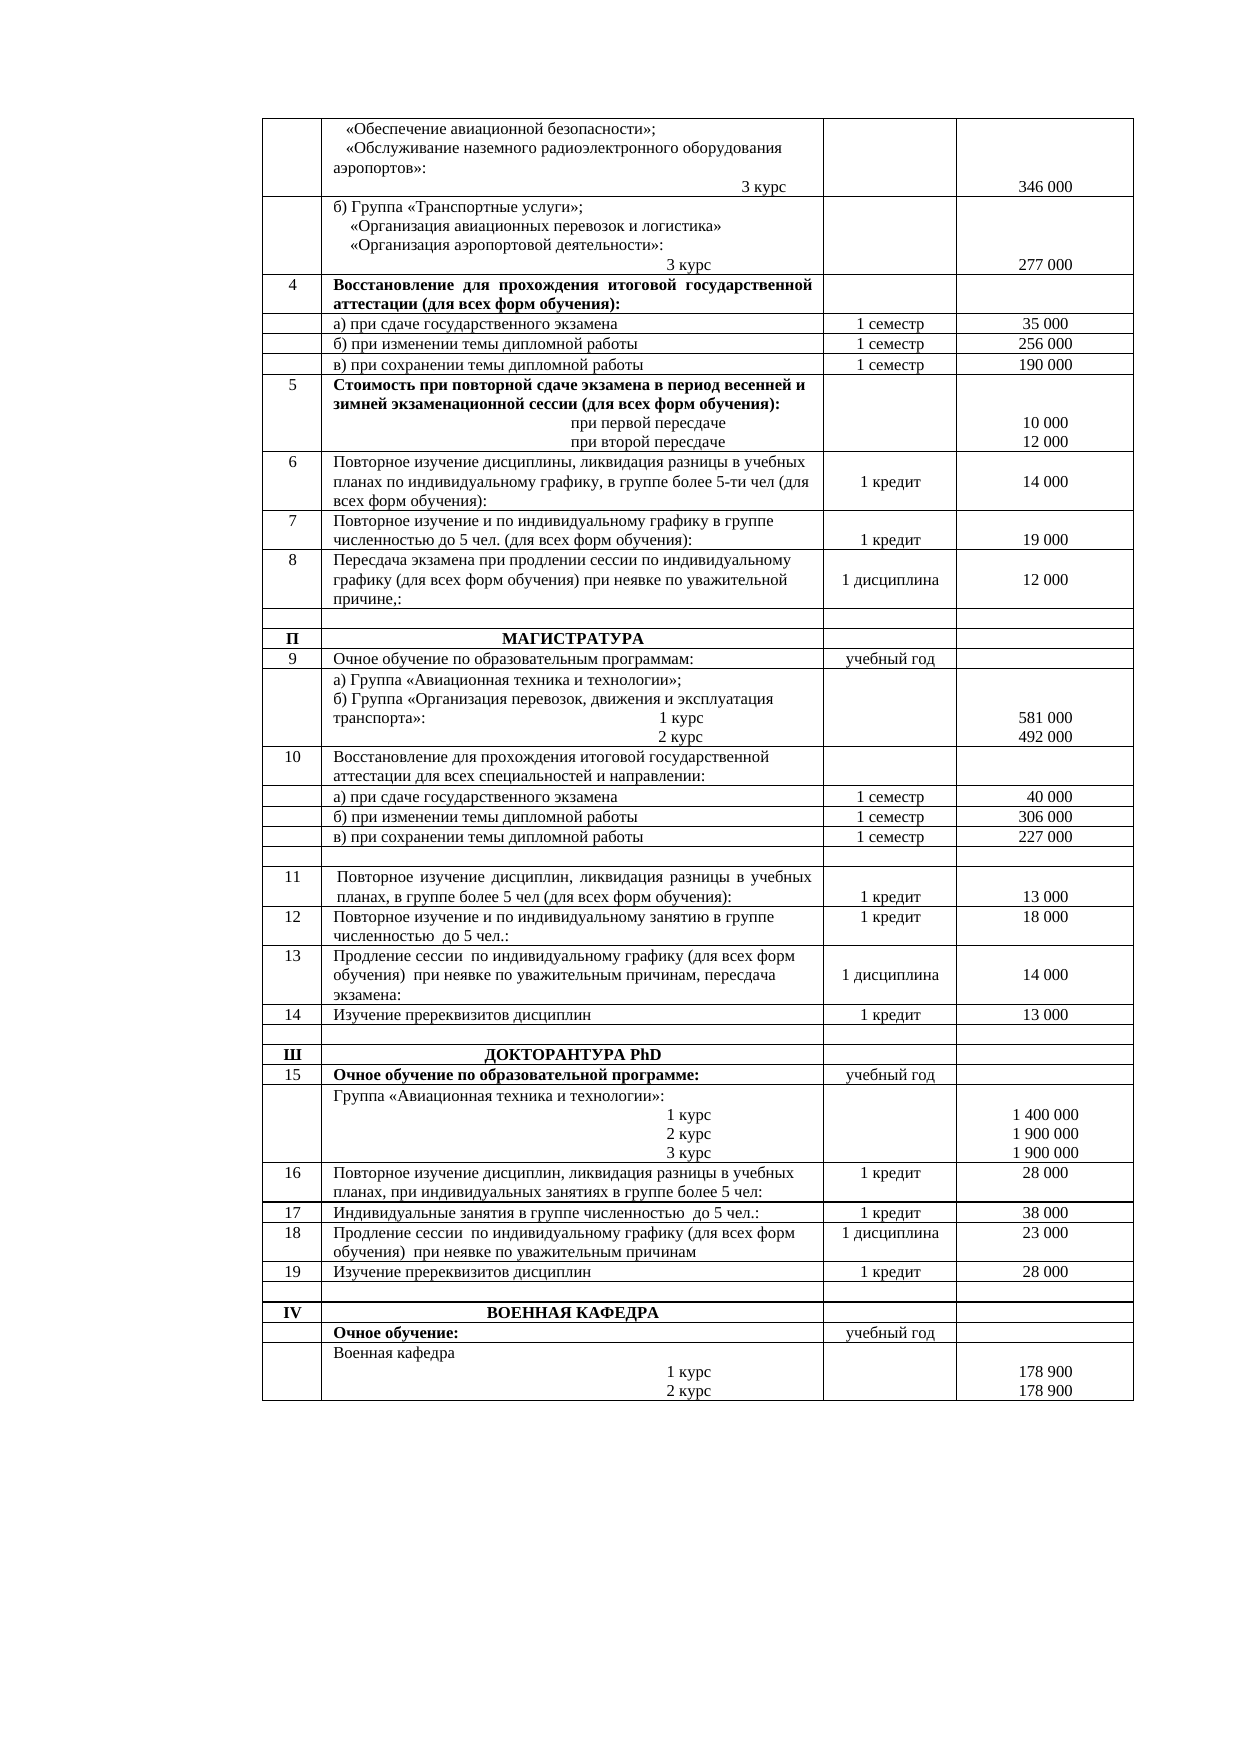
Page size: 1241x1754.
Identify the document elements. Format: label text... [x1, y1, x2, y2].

table_cell Очное обучение: [322, 1323, 823, 1342]
table_cell [322, 1282, 823, 1301]
table_cell 40 000 [957, 786, 1133, 806]
table_cell 1 семестр [824, 807, 956, 826]
table_cell [263, 827, 321, 846]
table_cell [263, 334, 321, 353]
table_cell б) Группа «Транспортные услуги»; «Организация авиационных перевозок и логистика» «Организация аэропортовой деятельности»: 3 курс [322, 197, 823, 273]
table_cell 1 кредит [824, 1203, 956, 1222]
table_cell 14 000 [957, 452, 1133, 510]
table_cell 1 кредит [824, 511, 956, 549]
table_cell [957, 1065, 1133, 1084]
table_cell 256 000 [957, 334, 1133, 353]
table_cell [824, 747, 956, 785]
table_cell 11 [263, 867, 321, 906]
table_cell [263, 354, 321, 373]
table_cell 1 семестр [824, 314, 956, 333]
table_cell [824, 1045, 956, 1064]
table_cell 6 [263, 452, 321, 510]
table_cell [263, 1282, 321, 1301]
table_cell 1 кредит [824, 907, 956, 945]
table_cell Очное обучение по образовательным программам: [322, 649, 823, 668]
table_cell [824, 609, 956, 628]
table_cell [824, 1085, 956, 1162]
table_cell Изучение пререквизитов дисциплин [322, 1005, 823, 1024]
table_cell [263, 119, 321, 196]
table_cell в) при сохранении темы дипломной работы [322, 827, 823, 846]
table_cell МАГИСТРАТУРА [322, 629, 823, 648]
table_cell [263, 807, 321, 826]
table_cell Пересдача экзамена при продлении сессии по индивидуальному графику (для всех форм обучения) при неявке по уважительной причине,: [322, 550, 823, 608]
table_cell Продление сессии по индивидуальному графику (для всех форм обучения) при неявке по уважительным причинам, пересдача экзамена: [322, 946, 823, 1003]
table_cell Восстановление для прохождения итоговой государственной аттестации для всех специальностей и направлении: [322, 747, 823, 785]
table_cell Индивидуальные занятия в группе численностью до 5 чел.: [322, 1203, 823, 1222]
table_cell 1 дисциплина [824, 550, 956, 608]
table_cell 1 семестр [824, 354, 956, 373]
table_cell 227 000 [957, 827, 1133, 846]
table_cell [824, 669, 956, 746]
table_cell [957, 1025, 1133, 1044]
table_cell 10 [263, 747, 321, 785]
table_cell Группа «Авиационная техника и технологии»: 1 курс 2 курс 3 курс [322, 1085, 823, 1162]
table_cell 346 000 [957, 119, 1133, 196]
table_cell [824, 197, 956, 273]
table_cell 581 000 492 000 [957, 669, 1133, 746]
table_cell Изучение пререквизитов дисциплин [322, 1262, 823, 1281]
table_cell [824, 275, 956, 313]
table_cell 35 000 [957, 314, 1133, 333]
table_cell [263, 1025, 321, 1044]
table_cell 1 кредит [824, 1262, 956, 1281]
table_cell 1 кредит [824, 1163, 956, 1201]
table_cell [824, 629, 956, 648]
table_cell 1 семестр [824, 334, 956, 353]
table_cell П [263, 629, 321, 648]
table_cell [824, 1303, 956, 1322]
table_cell [957, 847, 1133, 866]
table_cell [263, 669, 321, 746]
table_cell 14 000 [957, 946, 1133, 1003]
table_cell [824, 1025, 956, 1044]
table_cell [957, 629, 1133, 648]
table_cell Повторное изучение и по индивидуальному занятию в группе численностью до 5 чел.: [322, 907, 823, 945]
table_cell Ш [263, 1045, 321, 1064]
table_cell Восстановление для прохождения итоговой государственной аттестации (для всех форм обучения): [322, 275, 823, 313]
table_cell 38 000 [957, 1203, 1133, 1222]
table_cell 1 семестр [824, 786, 956, 806]
table_cell [957, 1323, 1133, 1342]
table_cell Повторное изучение дисциплин, ликвидация разницы в учебных планах, при индивидуальных занятиях в группе более 5 чел: [322, 1163, 823, 1201]
table_cell а) при сдаче государственного экзамена [322, 314, 823, 333]
table_cell учебный год [824, 649, 956, 668]
table_cell 1 кредит [824, 867, 956, 906]
table_cell [957, 1045, 1133, 1064]
table_cell 5 [263, 375, 321, 451]
table_cell Повторное изучение дисциплины, ликвидация разницы в учебных планах по индивидуальному графику, в группе более 5-ти чел (для всех форм обучения): [322, 452, 823, 510]
table_cell ДОКТОРАНТУРА PhD [322, 1045, 823, 1064]
table_cell Военная кафедра 1 курс 2 курс [322, 1343, 823, 1400]
table_cell [824, 375, 956, 451]
table_cell [263, 1343, 321, 1400]
table_cell учебный год [824, 1065, 956, 1084]
table_cell Очное обучение по образовательной программе: [322, 1065, 823, 1084]
table_cell [263, 609, 321, 628]
table_cell 10 000 12 000 [957, 375, 1133, 451]
table_cell [263, 314, 321, 333]
table_cell [824, 119, 956, 196]
table_cell 277 000 [957, 197, 1133, 273]
table_cell 1 кредит [824, 452, 956, 510]
table_cell Продление сессии по индивидуальному графику (для всех форм обучения) при неявке по уважительным причинам [322, 1223, 823, 1261]
table_cell 1 400 000 1 900 000 1 900 000 [957, 1085, 1133, 1162]
table_cell [263, 847, 321, 866]
table_cell учебный год [824, 1323, 956, 1342]
table_cell 1 дисциплина [824, 1223, 956, 1261]
table_cell 19 [263, 1262, 321, 1281]
table_cell 4 [263, 275, 321, 313]
table_cell [322, 609, 823, 628]
table_cell в) при сохранении темы дипломной работы [322, 354, 823, 373]
table_cell ВОЕННАЯ КАФЕДРА [322, 1303, 823, 1322]
table_cell б) при изменении темы дипломной работы [322, 807, 823, 826]
table_cell 14 [263, 1005, 321, 1024]
table_cell 12 [263, 907, 321, 945]
table_cell Повторное изучение дисциплин, ликвидация разницы в учебных планах, в группе более 5 чел (для всех форм обучения): [322, 867, 823, 906]
table_cell [957, 275, 1133, 313]
table_cell 28 000 [957, 1163, 1133, 1201]
table_cell 15 [263, 1065, 321, 1084]
table_cell 178 900 178 900 [957, 1343, 1133, 1400]
table_cell 23 000 [957, 1223, 1133, 1261]
table_cell 1 кредит [824, 1005, 956, 1024]
table_cell [957, 747, 1133, 785]
table_cell Повторное изучение и по индивидуальному графику в группе численностью до 5 чел. (для всех форм обучения): [322, 511, 823, 549]
table_cell [824, 1282, 956, 1301]
table_cell [824, 847, 956, 866]
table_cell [322, 119, 823, 196]
table_cell [957, 609, 1133, 628]
table_cell 9 [263, 649, 321, 668]
table_cell 18 [263, 1223, 321, 1261]
table_cell [957, 649, 1133, 668]
table_cell 1 дисциплина [824, 946, 956, 1003]
table_cell 19 000 [957, 511, 1133, 549]
table_cell [263, 786, 321, 806]
table_cell 28 000 [957, 1262, 1133, 1281]
table_cell 13 000 [957, 867, 1133, 906]
table_cell 1 семестр [824, 827, 956, 846]
table_cell [322, 847, 823, 866]
table_cell 16 [263, 1163, 321, 1201]
table_cell 8 [263, 550, 321, 608]
table_cell Стоимость при повторной сдаче экзамена в период весенней и зимней экзаменационной сессии (для всех форм обучения): при первой пересдаче при второй пересдаче [322, 375, 823, 451]
table_cell [824, 1343, 956, 1400]
table_cell [263, 1323, 321, 1342]
table_cell [957, 1282, 1133, 1301]
table_cell 18 000 [957, 907, 1133, 945]
table_cell а) Группа «Авиационная техника и технологии»; б) Группа «Организация перевозок, движения и эксплуатация транспорта»: 1 курс 2 курс [322, 669, 823, 746]
table_cell IV [263, 1303, 321, 1322]
table_cell а) при сдаче государственного экзамена [322, 786, 823, 806]
table_cell 12 000 [957, 550, 1133, 608]
table_cell 17 [263, 1203, 321, 1222]
table_cell 306 000 [957, 807, 1133, 826]
table_cell б) при изменении темы дипломной работы [322, 334, 823, 353]
table_cell 190 000 [957, 354, 1133, 373]
table_cell 13 [263, 946, 321, 1003]
table_cell [263, 197, 321, 273]
table_cell 7 [263, 511, 321, 549]
table_cell 13 000 [957, 1005, 1133, 1024]
table_cell [957, 1303, 1133, 1322]
table_cell [322, 1025, 823, 1044]
table_cell [263, 1085, 321, 1162]
